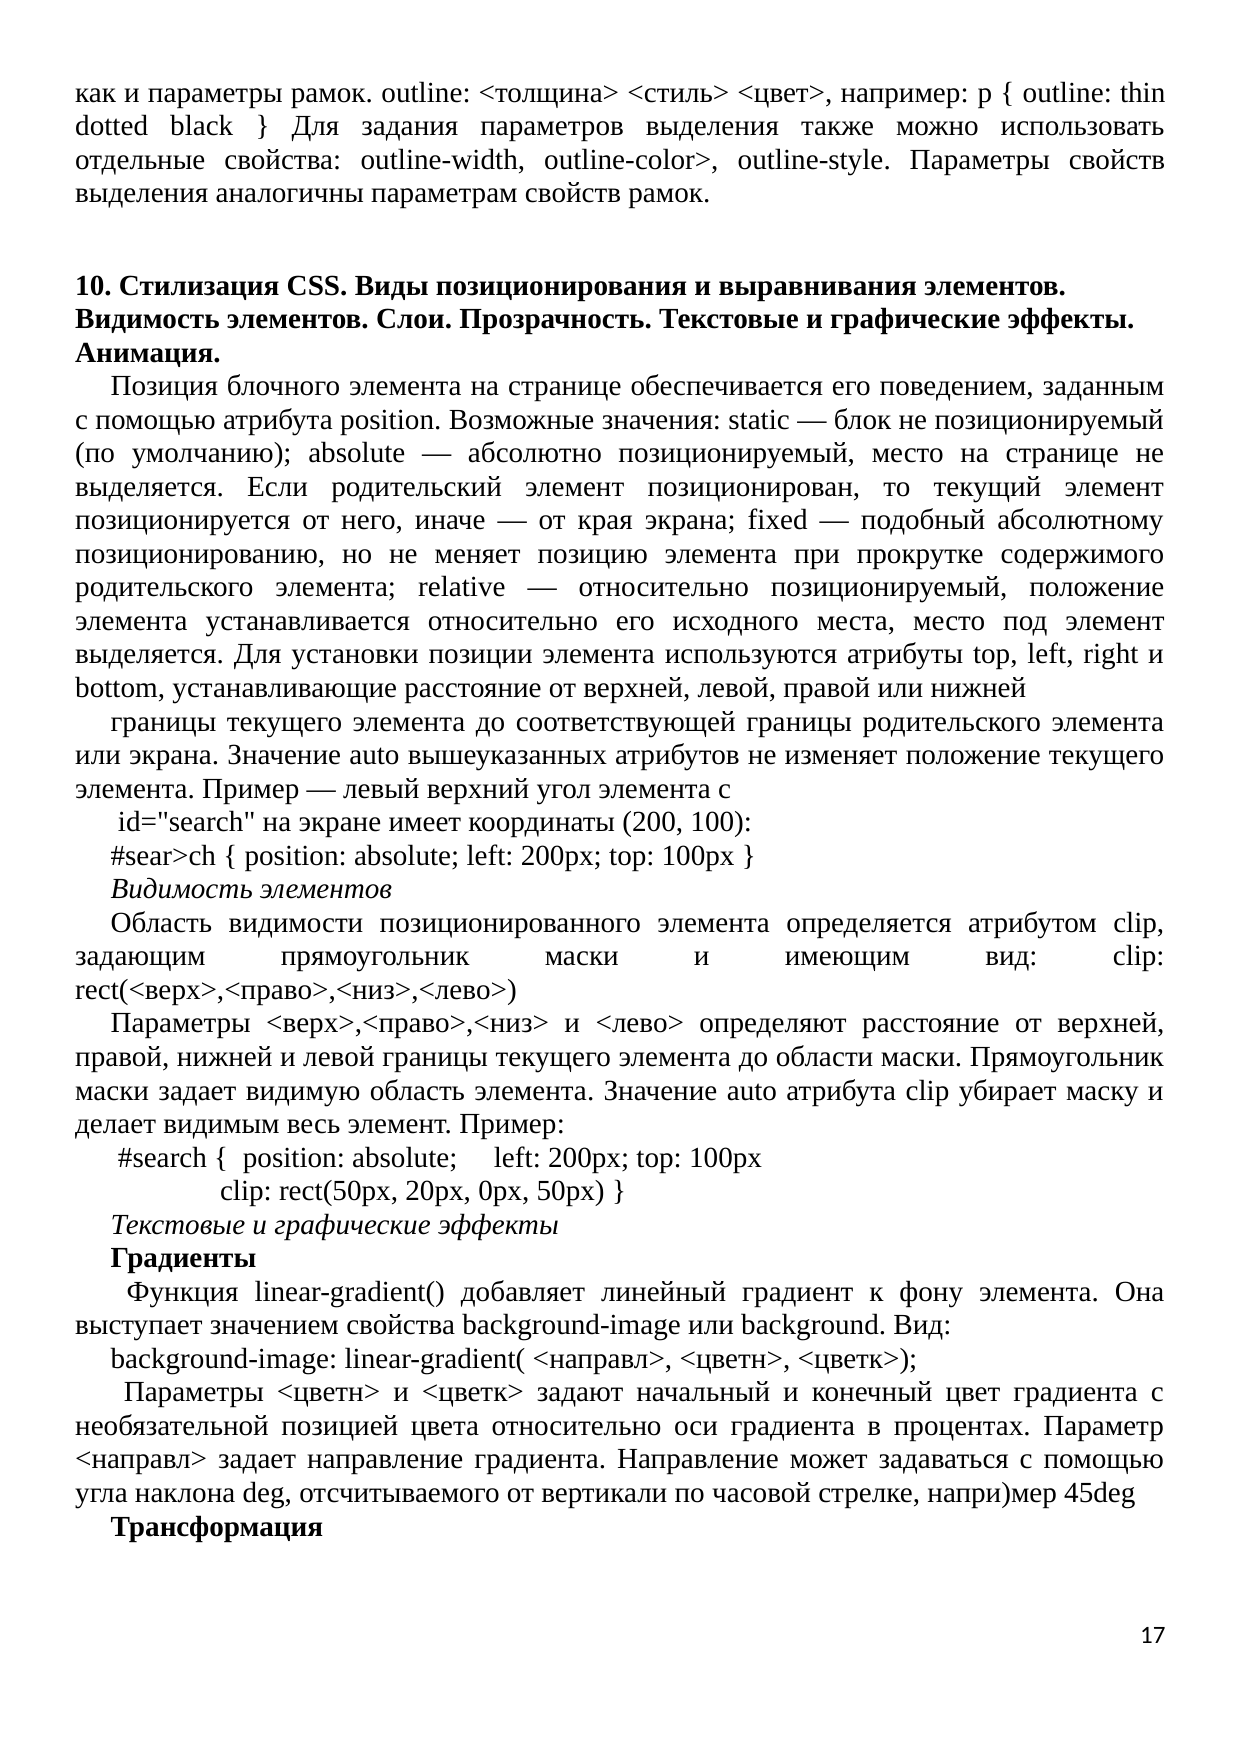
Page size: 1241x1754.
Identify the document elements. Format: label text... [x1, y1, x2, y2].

text background-image: linear-gradient( <направл>, <цветн>, <цветк>); [75, 1341, 1165, 1374]
text clip: rect(50px, 20px, 0px, 50px) } [75, 1173, 1165, 1207]
text id="search" на экране имеет координаты (200, 100): [75, 804, 1165, 838]
text Параметры <верх>,<право>,<низ> и <лево> определяют расстояние от верхней, правой, нижней и левой границы текущего элемента до области маски. Прямоугольник маски задает видимую область элемента. Значение auto атрибута clip убирает маску и делает видимым весь элемент. Пример: [75, 1006, 1165, 1140]
text Область видимости позиционированного элемента определяется атрибутом clip, задающим прямоугольник маски и имеющим вид: clip: rect(<верх>,<право>,<низ>,<лево>) [75, 905, 1165, 1006]
text границы текущего элемента до соответствующей границы родительского элемента или экрана. Значение auto вышеуказанных атрибутов не изменяет положение текущего элемента. Пример — левый верхний угол элемента с [75, 704, 1165, 804]
text Трансформация [75, 1509, 1165, 1542]
text Текстовые и графические эффекты [75, 1207, 1165, 1240]
text #sear>ch { position: absolute; left: 200px; top: 100px } [75, 838, 1165, 871]
text #search { position: absolute; left: 200px; top: 100px [75, 1140, 1165, 1173]
text Видимость элементов [75, 871, 1165, 905]
subtitle 10. Стилизация CSS. Виды позиционирования и выравнивания элементов. Видимость элементов. Слои. Прозрачность. Текстовые и графические эффекты. Анимация. [75, 268, 1165, 368]
text Параметры <цветн> и <цветк> задают начальный и конечный цвет градиента с необязательной позицией цвета относительно оси градиента в процентах. Параметр <направл> задает направление градиента. Направление может задаваться с помощью угла наклона deg, отсчитываемого от вертикали по часовой стрелке, напри)мер 45deg [75, 1374, 1165, 1509]
text Функция linear-gradient() добавляет линейный градиент к фону элемента. Она выступает значением свойства background-image или background. Вид: [75, 1274, 1165, 1341]
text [75, 75, 1165, 209]
text Градиенты [75, 1240, 1165, 1274]
text Позиция блочного элемента на странице обеспечивается его поведением, заданным с помощью атрибута position. Возможные значения: static — блок не позиционируемый (по умолчанию); absolute — абсолютно позиционируемый, место на странице не выделяется. Если родительский элемент позиционирован, то текущий элемент позиционируется от него, иначе — от края экрана; fixed — подобный абсолютному позиционированию, но не меняет позицию элемента при прокрутке содержимого родительского элемента; relative — относительно позиционируемый, положение элемента устанавливается относительно его исходного места, место под элемент выделяется. Для установки позиции элемента используются атрибуты top, left, right и bottom, устанавливающие расстояние от верхней, левой, правой или нижней [75, 368, 1165, 704]
